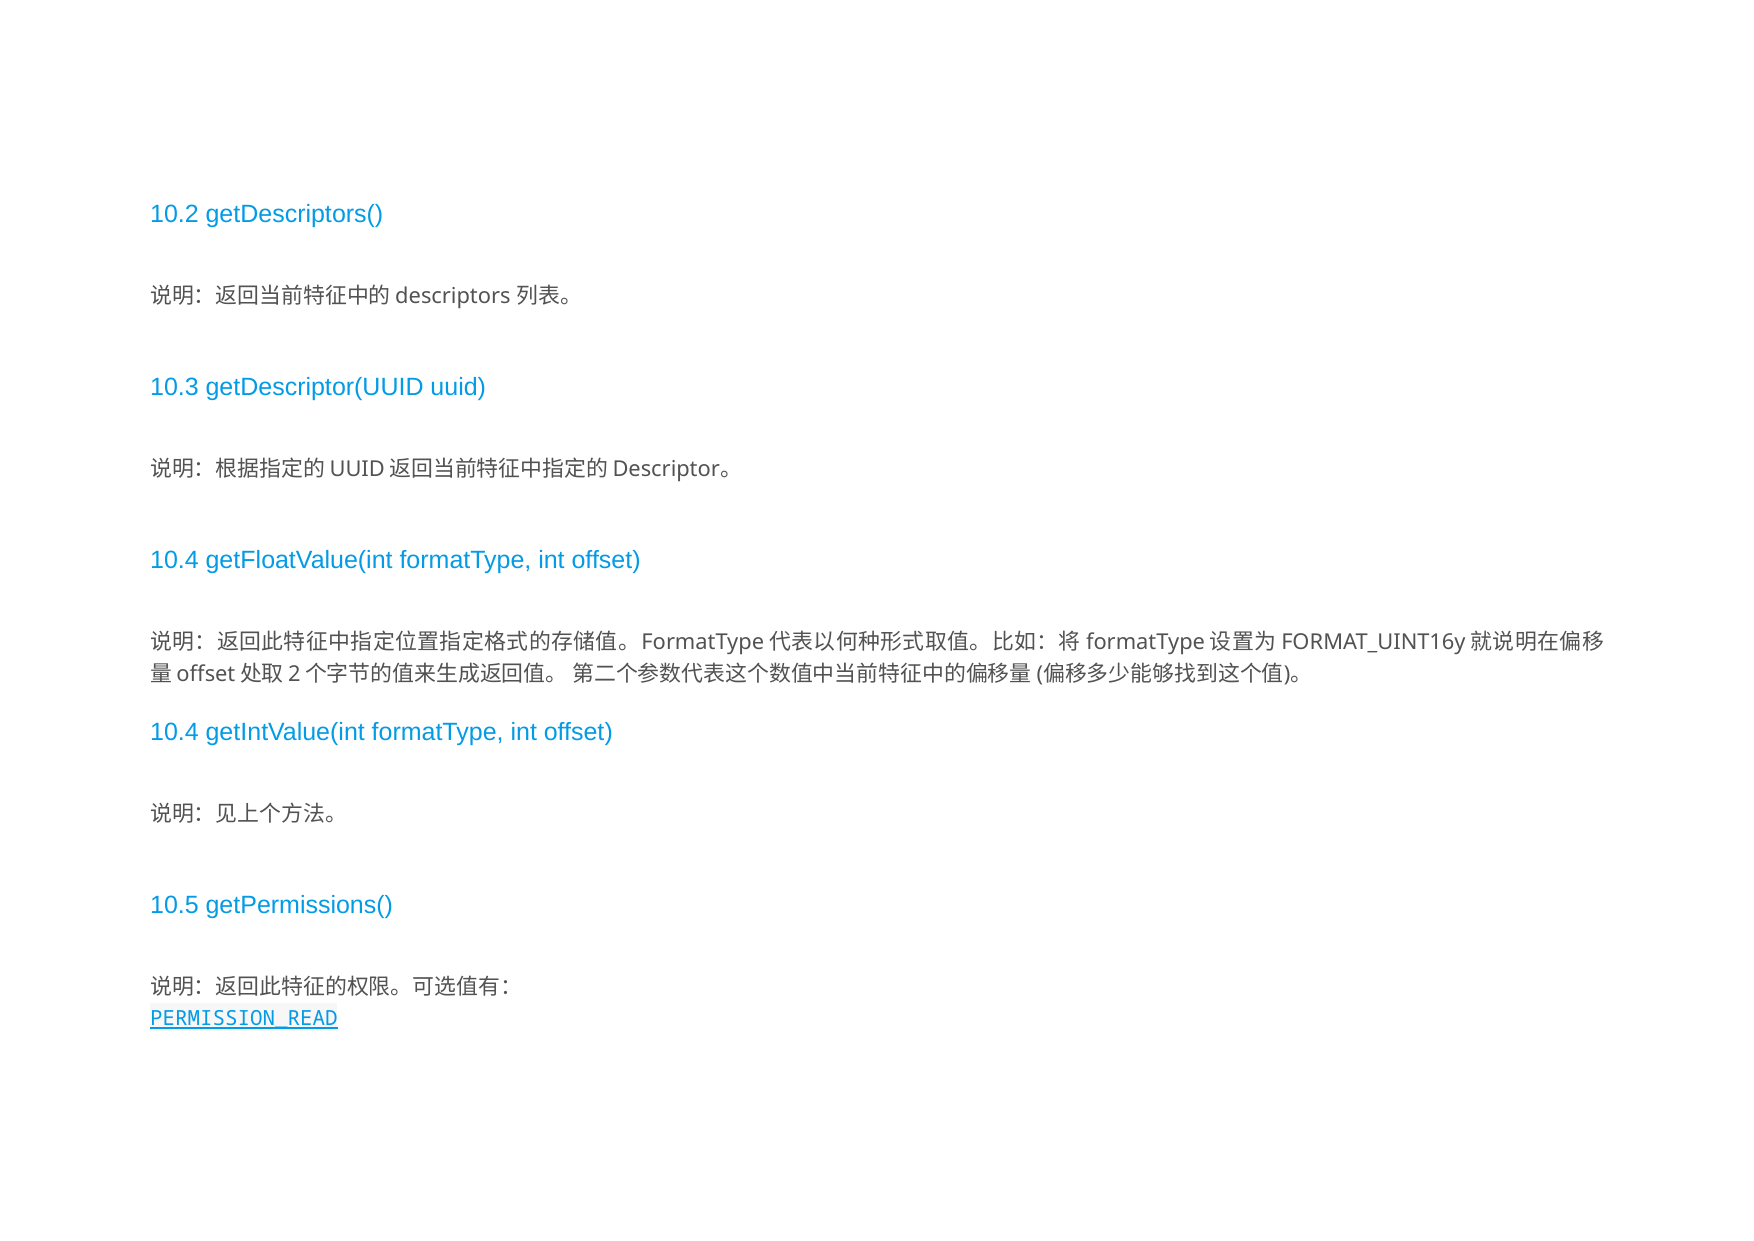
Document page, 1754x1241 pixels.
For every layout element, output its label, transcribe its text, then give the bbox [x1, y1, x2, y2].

text 说明：返回当前特征中的descriptors 列表。 [150, 278, 1604, 311]
subtitle 10.4 getIntValue(int formatType, int offset) [150, 715, 1604, 748]
text 说明：根据指定的UUID返回当前特征中指定的Descriptor。 [150, 451, 1604, 483]
subtitle 10.4 getFloatValue(int formatType, int offset) [150, 543, 1604, 575]
text 说明：见上个方法。 [150, 796, 1604, 828]
subtitle 10.5 getPermissions() [150, 888, 1604, 921]
subtitle 10.3 getDescriptor(UUID uuid) [150, 370, 1604, 403]
text 说明：返回此特征的权限。可选值有： [150, 968, 1604, 1001]
text PERMISSION_READ [150, 1001, 1604, 1033]
subtitle 10.2 getDescriptors() [150, 198, 1604, 230]
text 说明：返回此特征中指定位置指定格式的存储值。FormatType代表以何种形式取值。比如：将formatType设置为FORMAT_UINT16y就说明在偏移量offset处取2个字节的值来生成返回值。 第二个参数代表这个数值中当前特征中的偏移量 (偏移多少能够找到这个值)。 [150, 623, 1604, 688]
